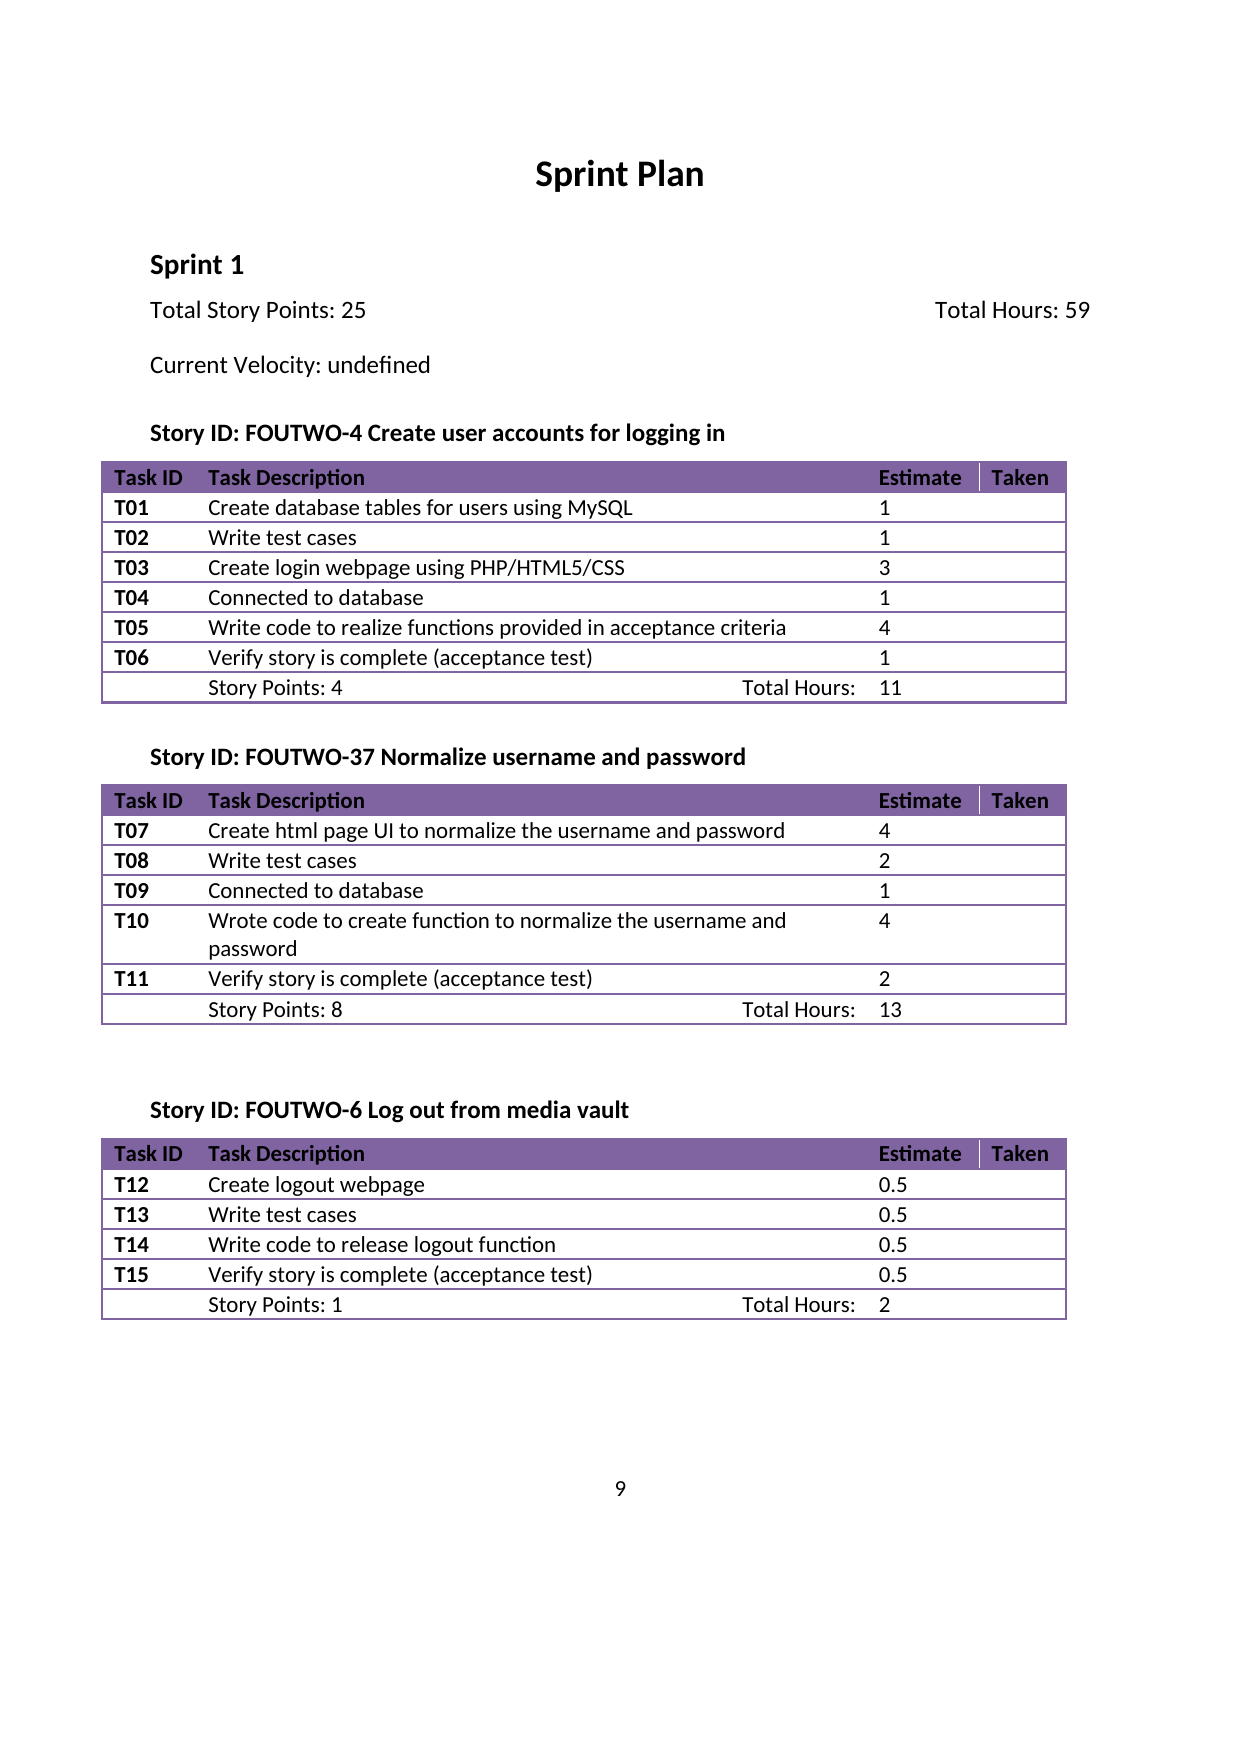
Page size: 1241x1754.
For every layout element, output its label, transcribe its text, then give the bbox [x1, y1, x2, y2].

table_cell [980, 523, 1065, 551]
subtitle Story ID: FOUTWO-37 Normalize username and password [150, 741, 1090, 771]
table_cell T04 [103, 583, 196, 611]
table_cell [980, 1230, 1065, 1258]
table_header Task ID [103, 463, 196, 491]
table_cell Write code to realize functions provided in acceptance criteria [196, 613, 866, 641]
table_cell T09 [103, 876, 196, 904]
table_cell [980, 816, 1065, 844]
table_cell Verify story is complete (acceptance test) [196, 965, 866, 993]
table_cell Wrote code to create function to normalize the username and password [196, 906, 866, 962]
table_cell T11 [103, 965, 196, 993]
table_cell T13 [103, 1200, 196, 1228]
table_cell 11 [866, 673, 979, 701]
table_cell 1 [866, 876, 979, 904]
table_cell T07 [103, 816, 196, 844]
text Total Story Points: 25 Total Hours: 59 [150, 294, 1090, 324]
table_cell T03 [103, 553, 196, 581]
table_cell T15 [103, 1260, 196, 1288]
table_cell T05 [103, 613, 196, 641]
subtitle Current Velocity: undefined [150, 349, 1090, 380]
table_header Task Description [196, 1140, 866, 1168]
table_cell 13 [866, 995, 979, 1023]
table_cell 4 [866, 816, 979, 844]
table_cell [980, 906, 1065, 962]
table_header Task ID [103, 1140, 196, 1168]
table_cell T12 [103, 1170, 196, 1198]
table_header Task Description [196, 786, 866, 814]
table_cell Connected to database [196, 583, 866, 611]
table_cell [980, 673, 1065, 701]
table_header Taken [980, 786, 1065, 814]
table_cell [980, 613, 1065, 641]
table_header Task Description [196, 463, 866, 491]
subtitle Story ID: FOUTWO-6 Log out from media vault [150, 1094, 1090, 1125]
table_cell [980, 965, 1065, 993]
table_header Estimate [866, 786, 979, 814]
table_header Task ID [103, 786, 196, 814]
table_cell [980, 1290, 1065, 1318]
table_cell [980, 1170, 1065, 1198]
table_cell [980, 553, 1065, 581]
table_cell Write test cases [196, 1200, 866, 1228]
table_cell [980, 876, 1065, 904]
table_cell [980, 995, 1065, 1023]
subtitle Sprint 1 [150, 246, 1090, 281]
table_header Taken [980, 463, 1065, 491]
table_cell T10 [103, 906, 196, 962]
table_cell 1 [866, 643, 979, 671]
table_cell Story Points: 4 Total Hours: [196, 673, 866, 701]
table_cell T14 [103, 1230, 196, 1258]
table_cell 2 [866, 846, 979, 874]
table_header Taken [980, 1140, 1065, 1168]
table_cell Verify story is complete (acceptance test) [196, 1260, 866, 1288]
table_cell Story Points: 1 Total Hours: [196, 1290, 866, 1318]
table_cell [980, 583, 1065, 611]
table_cell 3 [866, 553, 979, 581]
table_cell Create database tables for users using MySQL [196, 493, 866, 521]
table_cell [103, 1290, 196, 1318]
table_cell [980, 643, 1065, 671]
table_cell 0.5 [866, 1200, 979, 1228]
table_cell 0.5 [866, 1170, 979, 1198]
table_cell T08 [103, 846, 196, 874]
table_cell Story Points: 8 Total Hours: [196, 995, 866, 1023]
table_cell [103, 995, 196, 1023]
table_cell 4 [866, 613, 979, 641]
table_cell 2 [866, 1290, 979, 1318]
table_cell [980, 493, 1065, 521]
table_cell Connected to database [196, 876, 866, 904]
table_cell Create logout webpage [196, 1170, 866, 1198]
table_cell [980, 1200, 1065, 1228]
title Sprint Plan [150, 150, 1090, 196]
table_cell T01 [103, 493, 196, 521]
subtitle Story ID: FOUTWO-4 Create user accounts for logging in [150, 417, 1090, 448]
table_cell T02 [103, 523, 196, 551]
table_cell T06 [103, 643, 196, 671]
table_cell [103, 673, 196, 701]
table_cell 1 [866, 583, 979, 611]
table_cell 2 [866, 965, 979, 993]
table_cell 4 [866, 906, 979, 962]
table_cell [980, 1260, 1065, 1288]
table_cell Write test cases [196, 523, 866, 551]
table_cell Create html page UI to normalize the username and password [196, 816, 866, 844]
table_cell 0.5 [866, 1230, 979, 1258]
table_header Estimate [866, 463, 979, 491]
table_cell Write code to release logout function [196, 1230, 866, 1258]
table_header Estimate [866, 1140, 979, 1168]
table_cell 1 [866, 523, 979, 551]
table_cell 1 [866, 493, 979, 521]
table_cell Create login webpage using PHP/HTML5/CSS [196, 553, 866, 581]
table_cell 0.5 [866, 1260, 979, 1288]
table_cell Write test cases [196, 846, 866, 874]
table_cell [980, 846, 1065, 874]
table_cell Verify story is complete (acceptance test) [196, 643, 866, 671]
